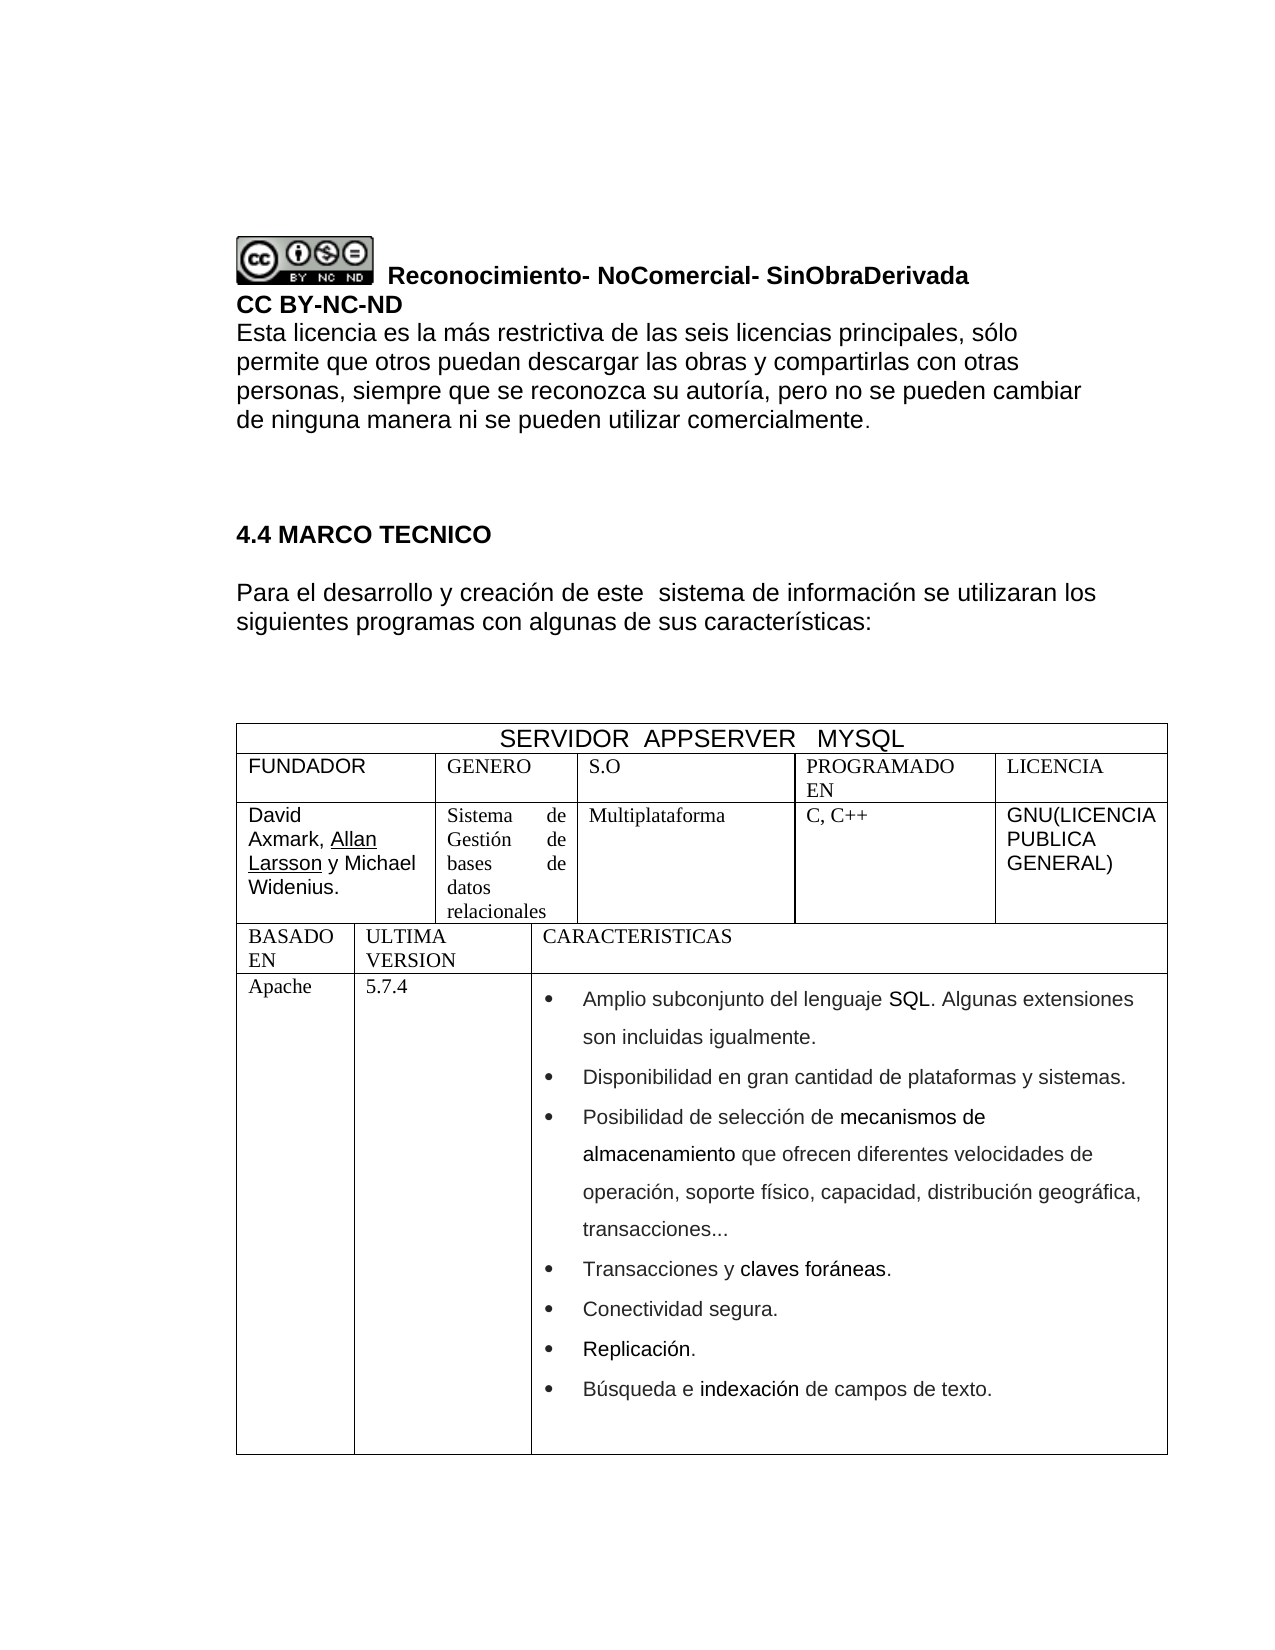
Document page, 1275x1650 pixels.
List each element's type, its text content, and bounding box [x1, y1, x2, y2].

table_cell GENERO [436, 754, 577, 802]
text Reconocimiento- NoComercial- SinObraDerivada CC BY-NC-ND [236, 236, 1098, 318]
text Esta licencia es la más restrictiva de las seis licencias principales, sólo permite que otros puedan descargar las obras y compartirlas con otras personas, siempre que se reconozca su autoría, pero no se pueden cambiar de ninguna manera ni se pueden utilizar comercialmente. [236, 318, 1098, 433]
table_cell GNU(LICENCIA PUBLICA GENERAL) [996, 803, 1167, 923]
text 4.4 MARCO TECNICO [236, 521, 1098, 549]
table_cell S.O [578, 754, 794, 802]
table_cell Multiplataforma [578, 803, 794, 923]
table_cell LICENCIA [996, 754, 1167, 802]
table_cell Apache [237, 974, 354, 1454]
table_cell PROGRAMADO EN [796, 754, 995, 802]
table_cell BASADO EN [237, 924, 354, 972]
table_cell David Axmark, Allan Larsson y Michael Widenius. [237, 803, 435, 923]
text Para el desarrollo y creación de este sistema de información se utilizaran los siguientes programas con algunas de sus características: [236, 578, 1098, 636]
table_cell CARACTERISTICAS [532, 924, 1167, 972]
table_cell 5.7.4 [355, 974, 531, 1454]
table_cell Amplio subconjunto del lenguaje SQL. Algunas extensiones son incluidas igualmente. Disponibilidad en gran cantidad de plataformas y sistemas. Posibilidad de selección de mecanismos de almacenamiento que ofrecen diferentes velocidades de operación, soporte físico, capacidad, distribución geográfica, transacciones... Transacciones y claves foráneas. Conectividad segura. Replicación. Búsqueda e indexación de campos de texto. [532, 974, 1167, 1454]
table_cell ULTIMA VERSION [355, 924, 531, 972]
table_cell FUNDADOR [237, 754, 435, 802]
table_header SERVIDOR APPSERVER MYSQL [237, 724, 1167, 753]
table_cell Sistema de Gestión de bases de datos relacionales [436, 803, 577, 923]
picture [236, 236, 374, 285]
table_cell C, C++ [796, 803, 995, 923]
